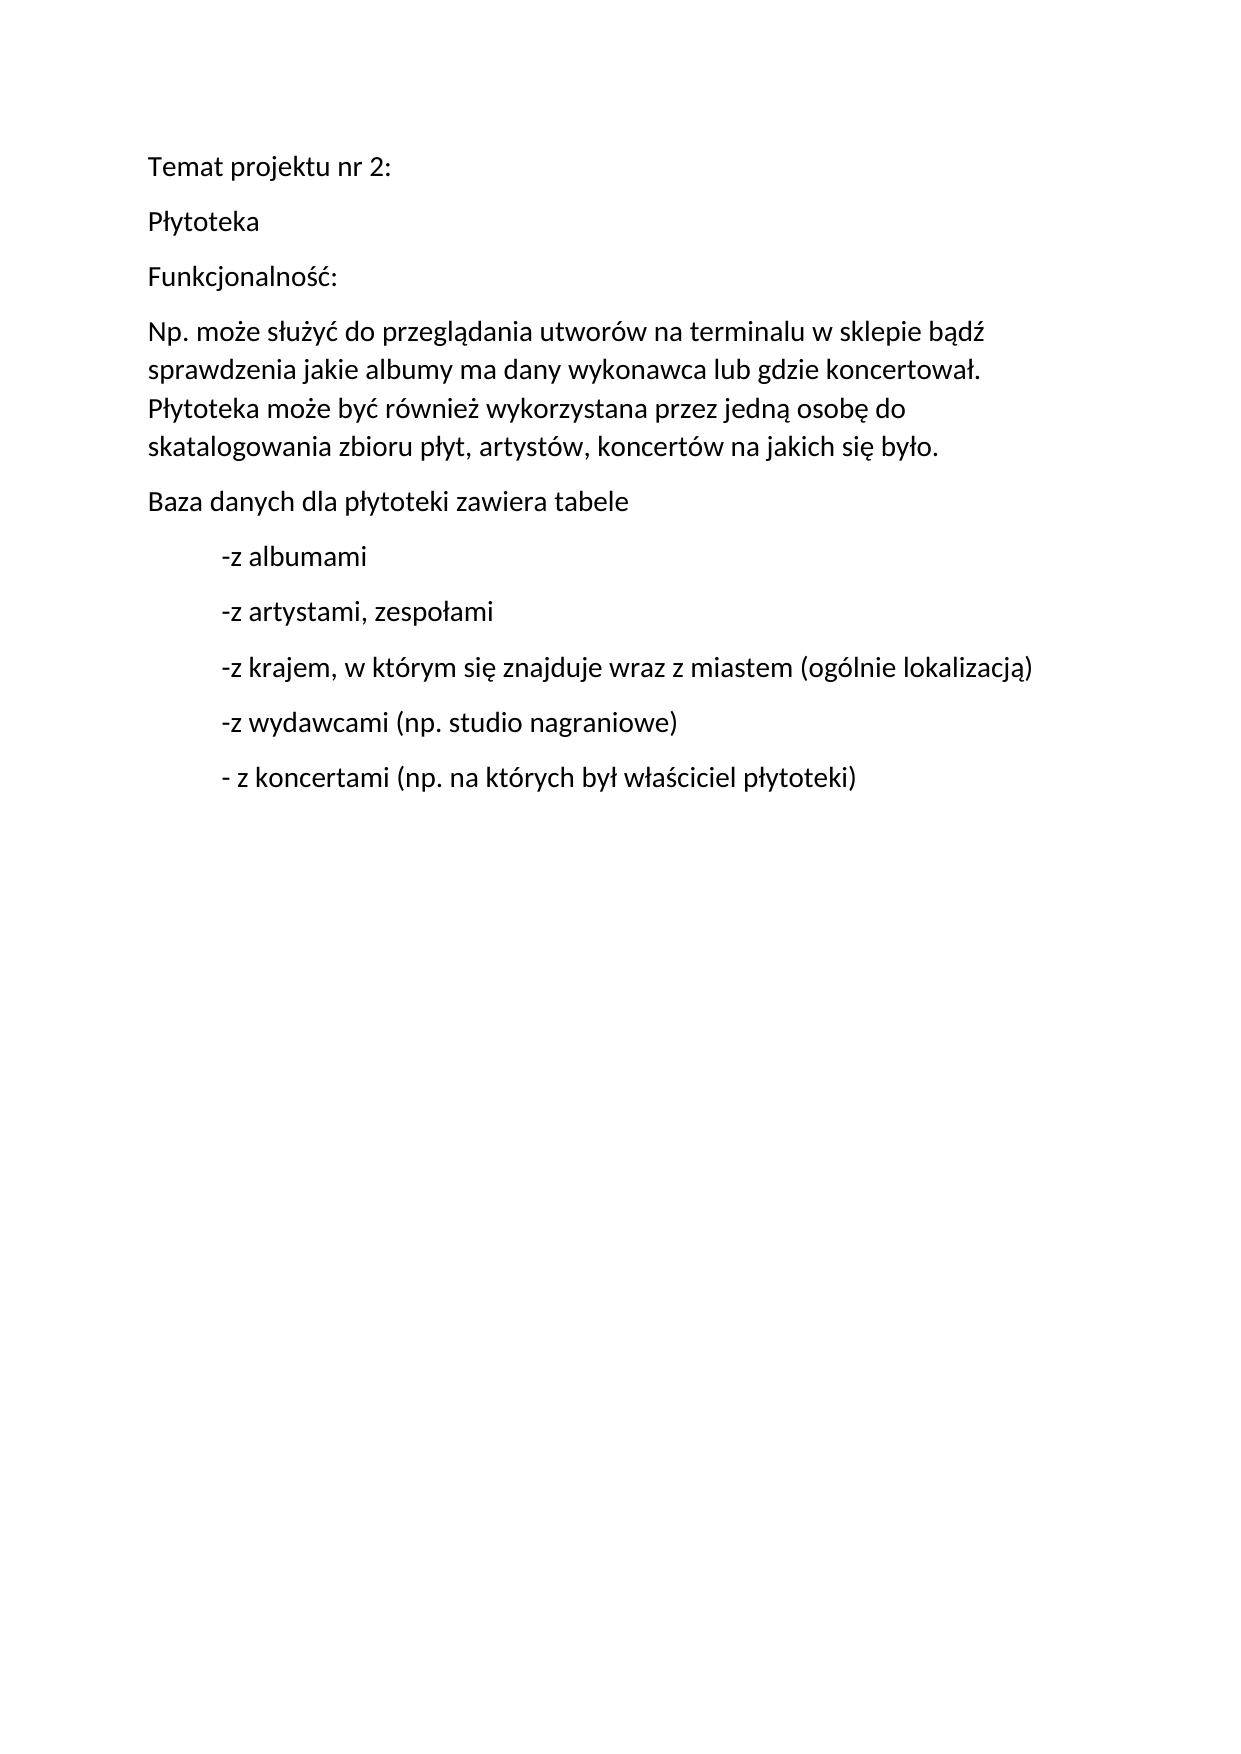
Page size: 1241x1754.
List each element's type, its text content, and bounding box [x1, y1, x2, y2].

text Baza danych dla płytoteki zawiera tabele [148, 483, 1093, 519]
text -z krajem, w którym się znajduje wraz z miastem (ogólnie lokalizacją) [148, 649, 1093, 684]
text -z wydawcami (np. studio nagraniowe) [148, 704, 1093, 739]
text Np. może służyć do przeglądania utworów na terminalu w sklepie bądź sprawdzenia jakie albumy ma dany wykonawca lub gdzie koncertował. Płytoteka może być również wykorzystana przez jedną osobę do skatalogowania zbioru płyt, artystów, koncertów na jakich się było. [148, 313, 1093, 464]
text -z artystami, zespołami [148, 593, 1093, 629]
text - z koncertami (np. na których był właściciel płytoteki) [148, 759, 1093, 794]
text Funkcjonalność: [148, 258, 1093, 293]
text Temat projektu nr 2: [148, 148, 1093, 183]
text Płytoteka [148, 203, 1093, 238]
text -z albumami [148, 538, 1093, 574]
